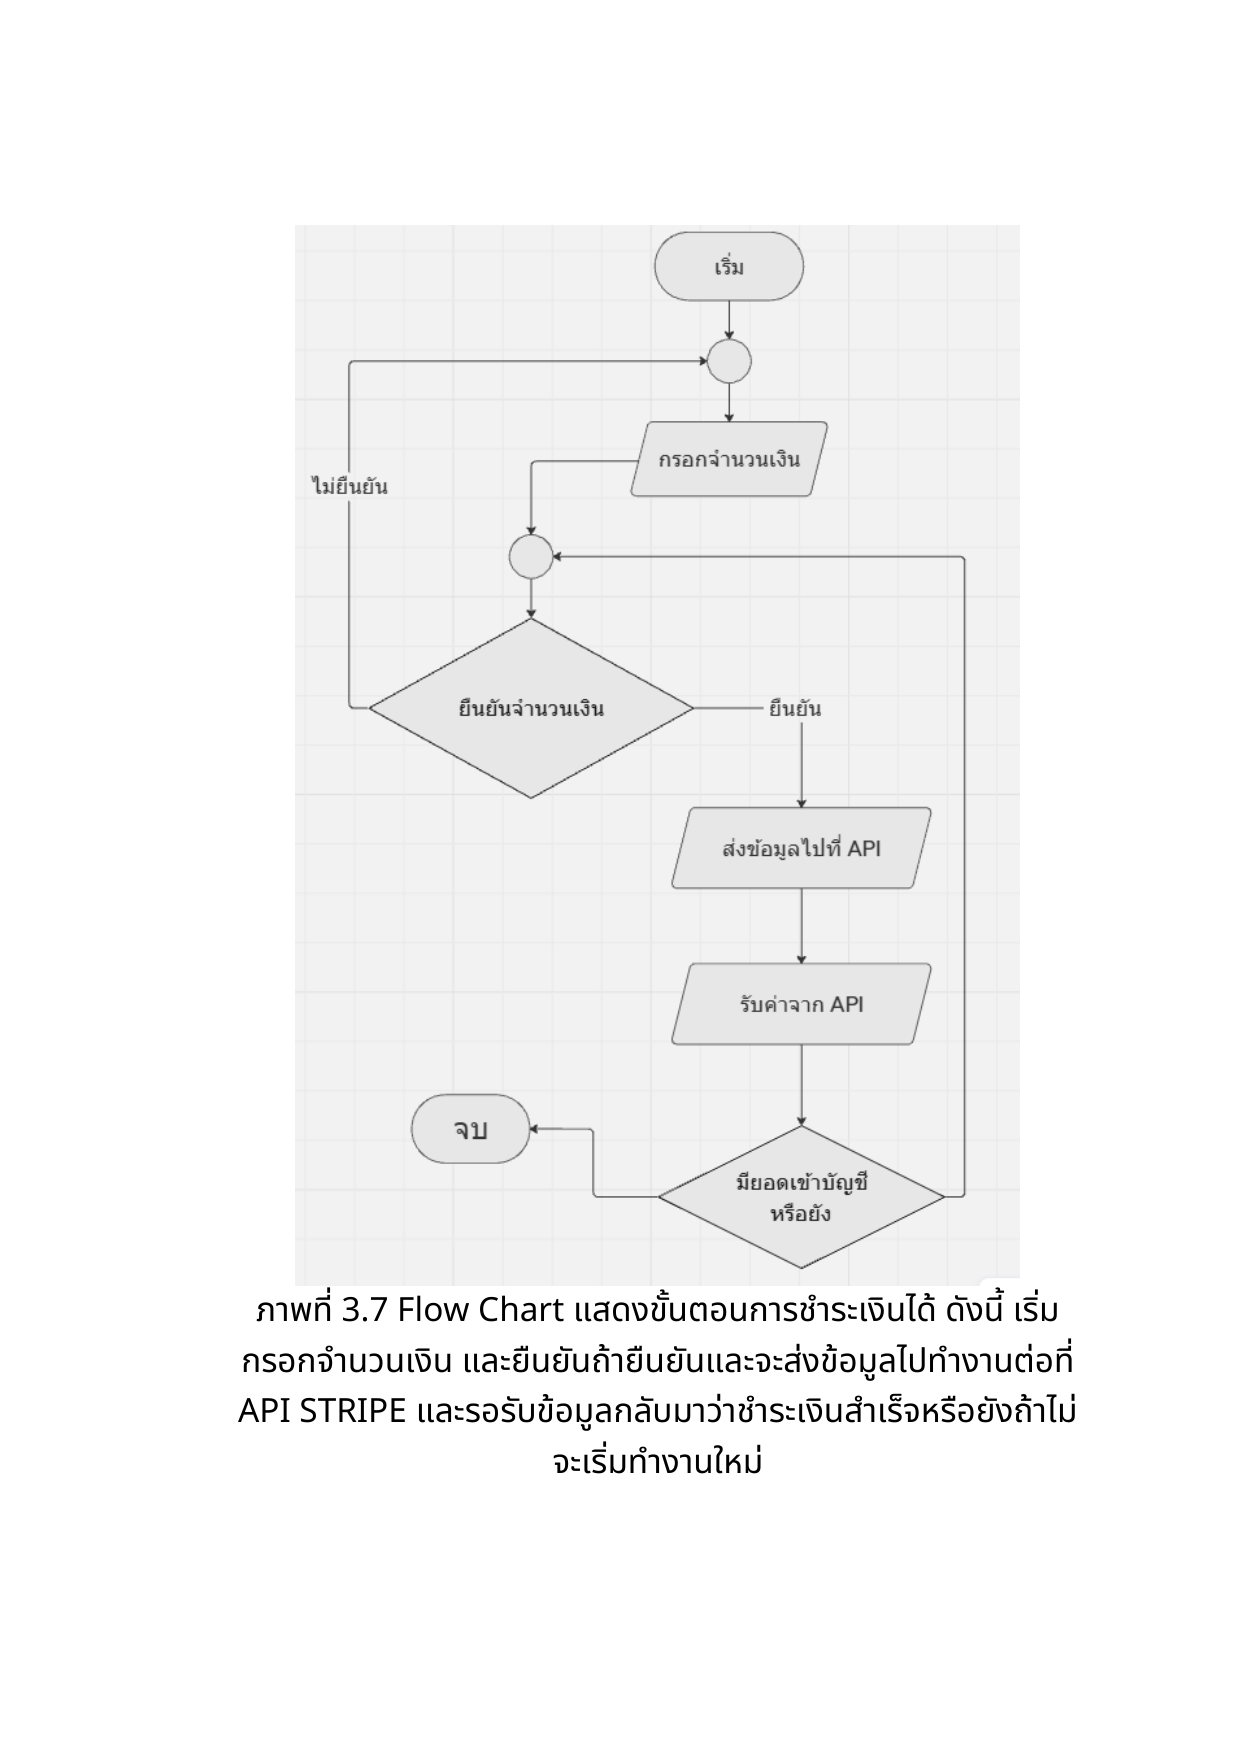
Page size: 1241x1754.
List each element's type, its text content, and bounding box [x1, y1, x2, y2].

text ภาพที่ 3.7 Flow Chart แสดงขั้นตอนการชำระเงินได้ ดังนี้ เริ่มกรอกจำนวนเงิน และยืนยันถ้ายืนยันและจะส่งข้อมูลไปทำงานต่อที่ API STRIPE และรอรับข้อมูลกลับมาว่าชำระเงินสำเร็จหรือยังถ้าไม่จะเริ่มทำงานใหม่ [225, 1286, 1090, 1488]
picture [295, 225, 1020, 1286]
